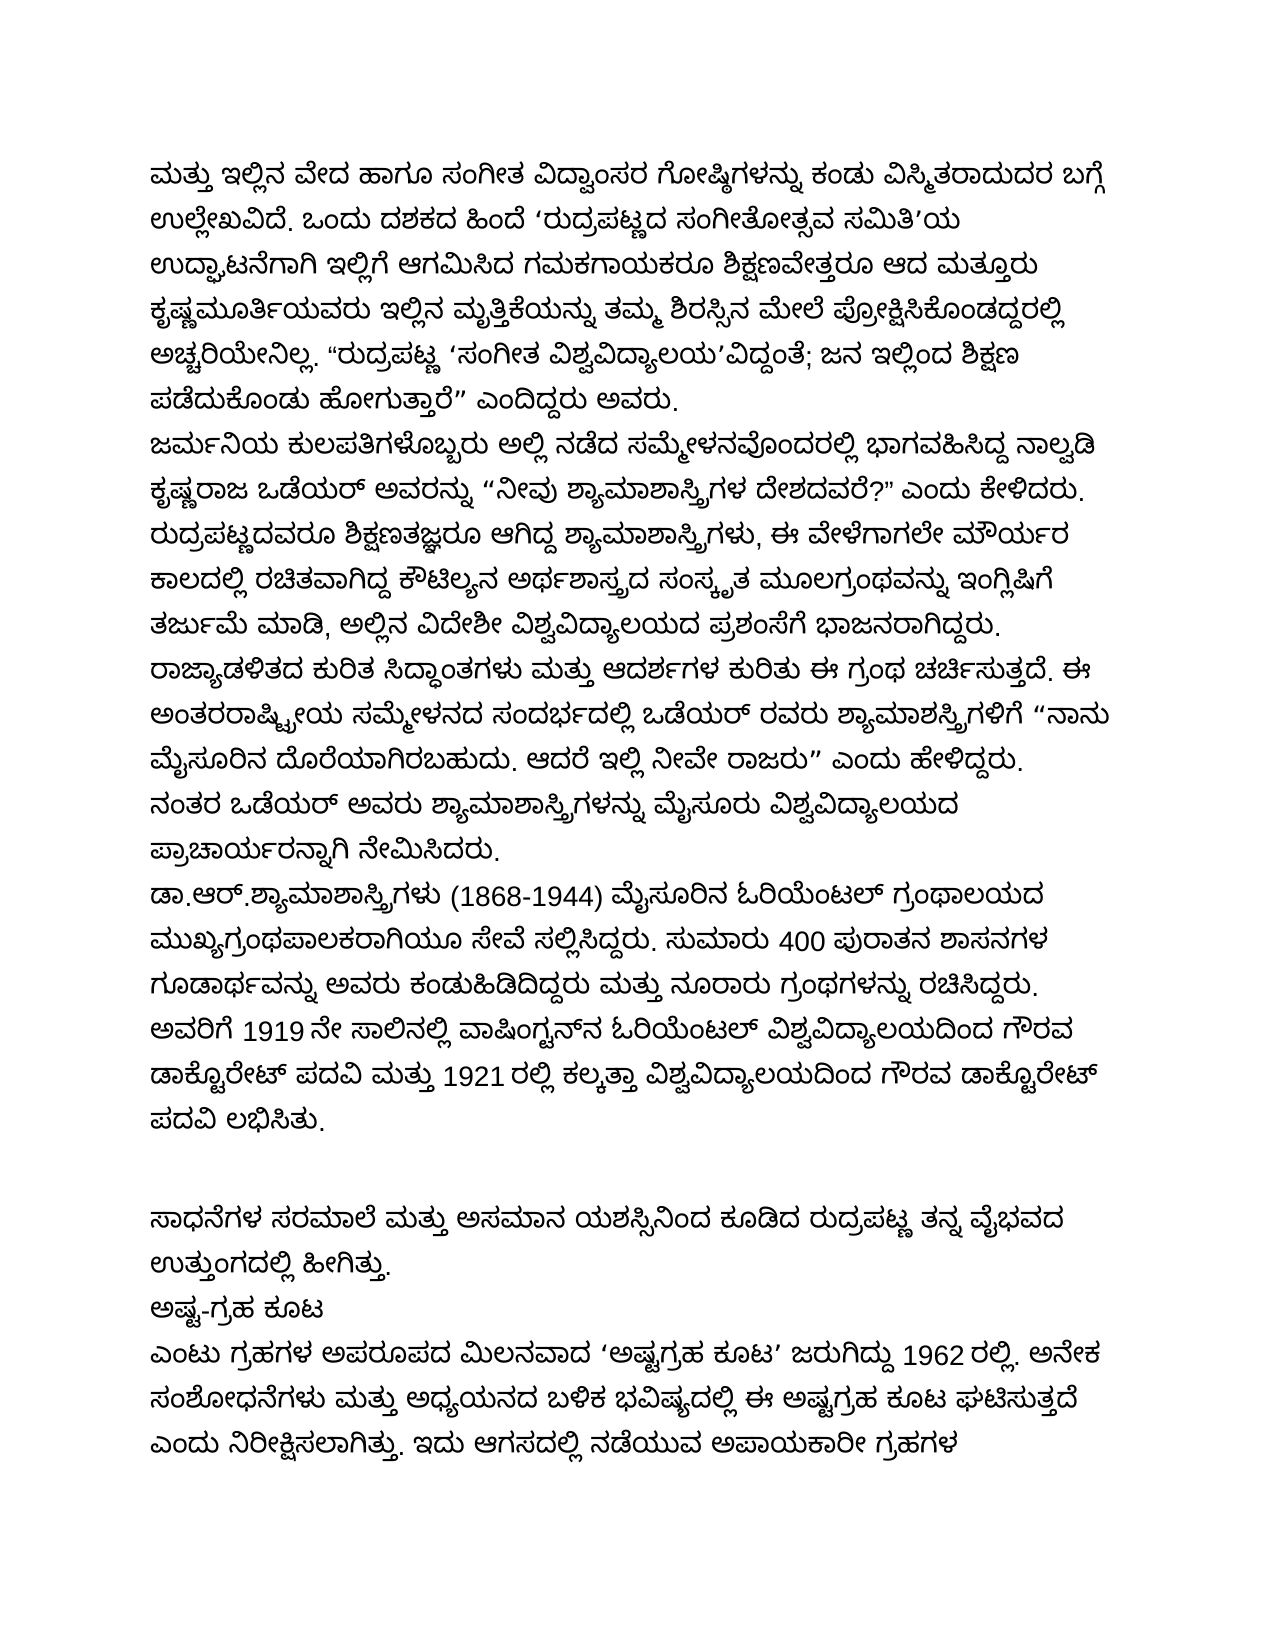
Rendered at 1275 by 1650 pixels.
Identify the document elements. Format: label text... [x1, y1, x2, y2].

text ಸಾಧನೆಗಳ ಸರಮಾಲೆ ಮತ್ತು ಅಸಮಾನ ಯಶಸ್ಸಿನಿಂದ ಕೂಡಿದ ರುದ್ರಪಟ್ಣ ತನ್ನ ವೈಭವದ ಉತ್ತುಂಗದಲ್ಲಿ ಹೀಗಿತ್ತು. [150, 1193, 1125, 1283]
text ಜರ್ಮನಿಯ ಕುಲಪತಿಗಳೊಬ್ಬರು ಅಲ್ಲಿ ನಡೆದ ಸಮ್ಮೇಳನವೊಂದರಲ್ಲಿ ಭಾಗವಹಿಸಿದ್ದ ನಾಲ್ವಡಿ ಕೃಷ್ಣರಾಜ ಒಡೆಯರ್ ಅವರನ್ನು “ನೀವು ಶ್ಯಾಮಾಶಾಸ್ತ್ರಿಗಳ ದೇಶದವರೆ?” ಎಂದು ಕೇಳಿದರು. ರುದ್ರಪಟ್ಣದವರೂ ಶಿಕ್ಷಣತಜ್ಞರೂ ಆಗಿದ್ದ ಶ್ಯಾಮಾಶಾಸ್ತ್ರಿಗಳು, ಈ ವೇಳೆಗಾಗಲೇ ಮೌರ್ಯರ ಕಾಲದಲ್ಲಿ ರಚಿತವಾಗಿದ್ದ ಕೌಟಿಲ್ಯನ ಅರ್ಥಶಾಸ್ತ್ರದ ಸಂಸ್ಕೃತ ಮೂಲಗ್ರಂಥವನ್ನು ಇಂಗ್ಲಿಷಿಗೆ ತರ್ಜುಮೆ ಮಾಡಿ, ಅಲ್ಲಿನ ವಿದೇಶೀ ವಿಶ್ವವಿದ್ಯಾಲಯದ ಪ್ರಶಂಸೆಗೆ ಭಾಜನರಾಗಿದ್ದರು. ರಾಜ್ಯಾಡಳಿತದ ಕುರಿತ ಸಿದ್ಧಾಂತಗಳು ಮತ್ತು ಆದರ್ಶಗಳ ಕುರಿತು ಈ ಗ್ರಂಥ ಚರ್ಚಿಸುತ್ತದೆ. ಈ ಅಂತರರಾಷ್ಟ್ರೀಯ ಸಮ್ಮೇಳನದ ಸಂದರ್ಭದಲ್ಲಿ ಒಡೆಯರ್ ರವರು ಶ್ಯಾಮಾಶಸ್ತ್ರಿಗಳಿಗೆ “ನಾನು ಮೈಸೂರಿನ ದೊರೆಯಾಗಿರಬಹುದು. ಆದರೆ ಇಲ್ಲಿ ನೀವೇ ರಾಜರು” ಎಂದು ಹೇಳಿದ್ದರು. [150, 420, 1125, 780]
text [150, 1328, 1125, 1463]
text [150, 150, 1125, 420]
text ನಂತರ ಒಡೆಯರ್ ಅವರು ಶ್ಯಾಮಾಶಾಸ್ತ್ರಿಗಳನ್ನು ಮೈಸೂರು ವಿಶ್ವವಿದ್ಯಾಲಯದ ಪ್ರಾಚಾರ್ಯರನ್ನಾಗಿ ನೇಮಿಸಿದರು. [150, 780, 1125, 870]
text ಅಷ್ಟ-ಗ್ರಹ ಕೂಟ [150, 1283, 1125, 1328]
text ಡಾ.ಆರ್.ಶ್ಯಾಮಾಶಾಸ್ತ್ರಿಗಳು (1868-1944) ಮೈಸೂರಿನ ಓರಿಯೆಂಟಲ್ ಗ್ರಂಥಾಲಯದ ಮುಖ್ಯಗ್ರಂಥಪಾಲಕರಾಗಿಯೂ ಸೇವೆ ಸಲ್ಲಿಸಿದ್ದರು. ಸುಮಾರು 400 ಪುರಾತನ ಶಾಸನಗಳ ಗೂಡಾರ್ಥವನ್ನು ಅವರು ಕಂಡುಹಿಡಿದಿದ್ದರು ಮತ್ತು ನೂರಾರು ಗ್ರಂಥಗಳನ್ನು ರಚಿಸಿದ್ದರು. ಅವರಿಗೆ 1919ನೇ ಸಾಲಿನಲ್ಲಿ ವಾಷಿಂಗ್ಟನ್‍ನ ಓರಿಯೆಂಟಲ್ ವಿಶ್ವವಿದ್ಯಾಲಯದಿಂದ ಗೌರವ ಡಾಕ್ಟೊರೇಟ್ ಪದವಿ ಮತ್ತು 1921ರಲ್ಲಿ ಕಲ್ಕತ್ತಾ ವಿಶ್ವವಿದ್ಯಾಲಯದಿಂದ ಗೌರವ ಡಾಕ್ಟೊರೇಟ್ ಪದವಿ ಲಭಿಸಿತು. [150, 870, 1125, 1140]
